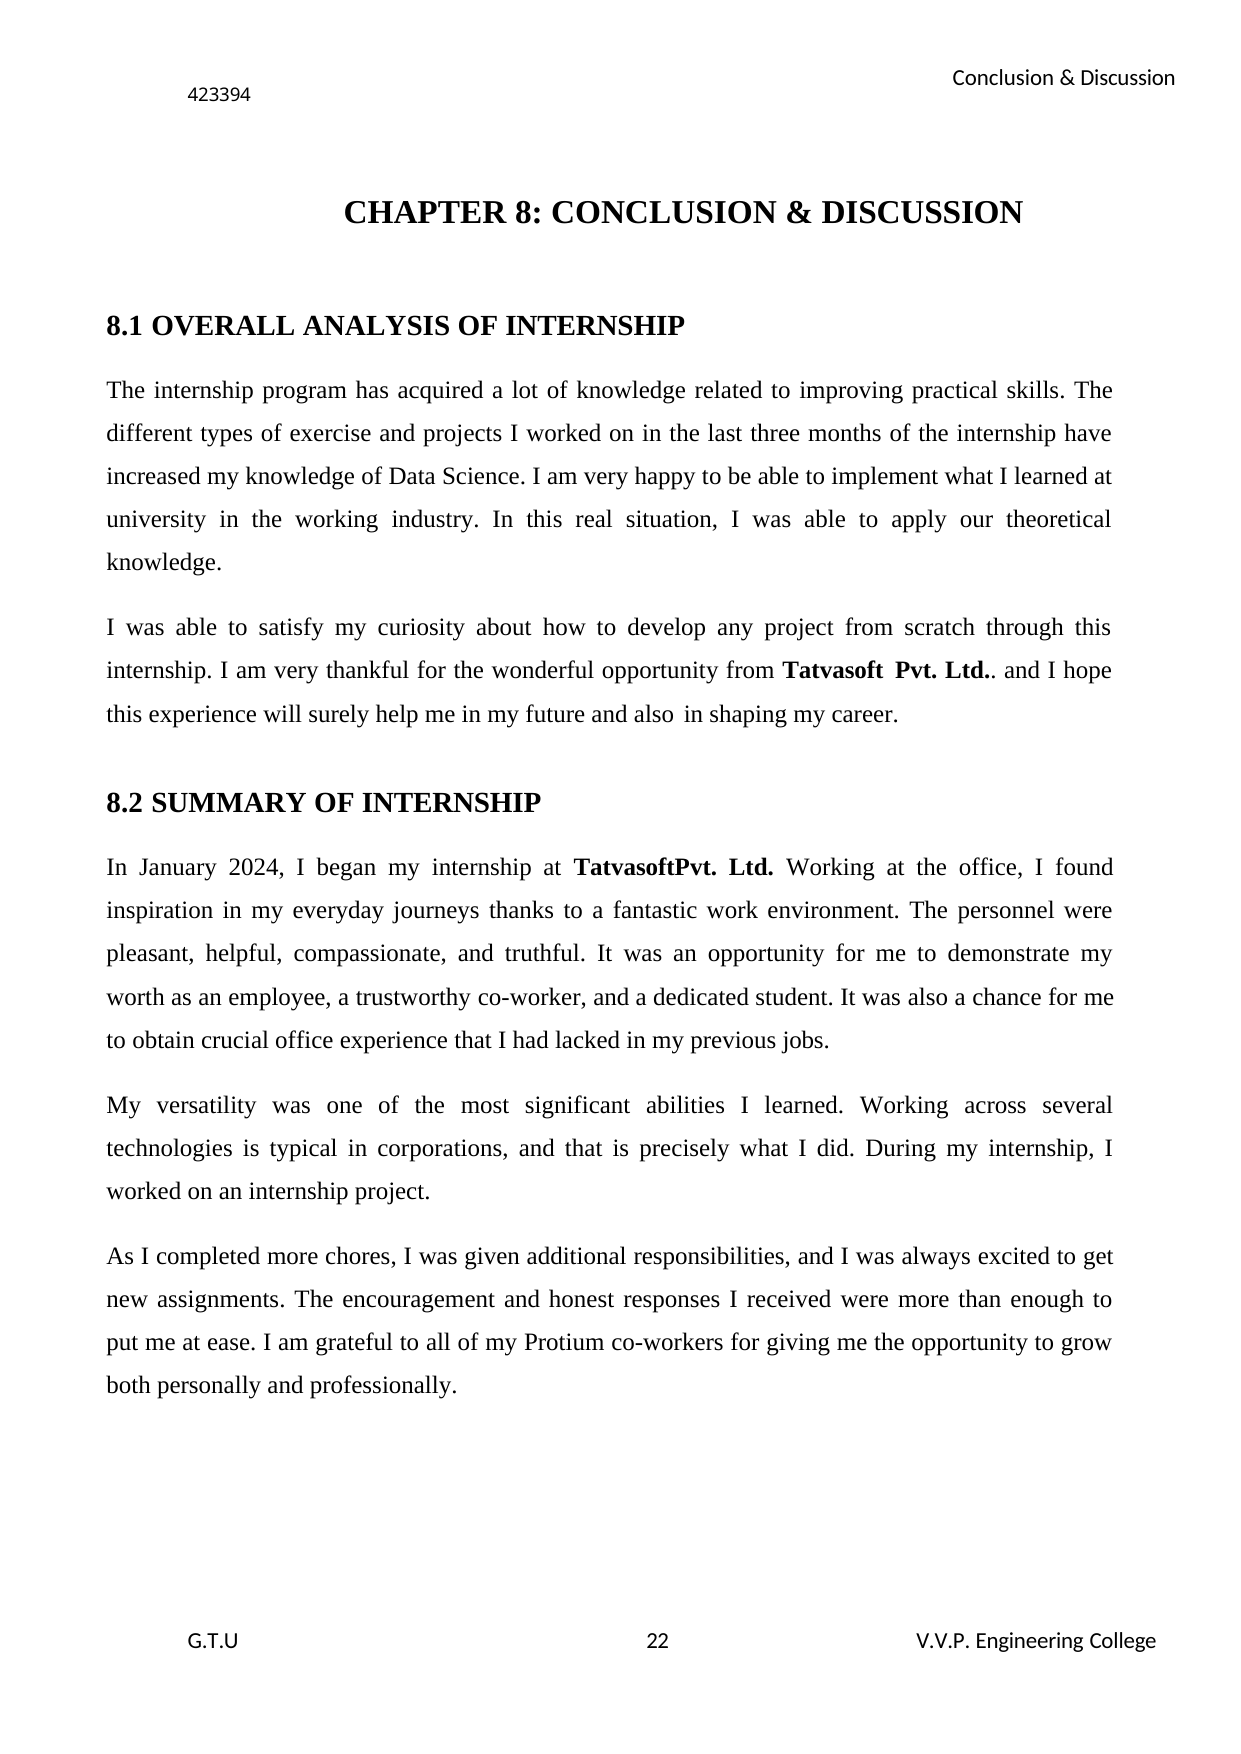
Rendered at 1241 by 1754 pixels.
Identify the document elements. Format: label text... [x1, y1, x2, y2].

subtitle OVERALL ANALYSIS OF INTERNSHIP [106, 308, 1205, 341]
text My versatility was one of the most significant abilities I learned. Working across several technologies is typical in corporations, and that is precisely what I did. During my internship, I worked on an internship project. [106, 1090, 1114, 1205]
text As I completed more chores, I was given additional responsibilities, and I was always excited to get new assignments. The encouragement and honest responses I received were more than enough to put me at ease. I am grateful to all of my Protium co-workers for giving me the opportunity to grow both personally and professionally. [106, 1241, 1114, 1399]
text I was able to satisfy my curiosity about how to develop any project from scratch through this internship. I am very thankful for the wonderful opportunity from Tatvasoft Pvt. Ltd.. and I hope this experience will surely help me in my future and also in shaping my career. [106, 612, 1112, 727]
text The internship program has acquired a lot of knowledge related to improving practical skills. The different types of exercise and projects I worked on in the last three months of the internship have increased my knowledge of Data Science. I am very happy to be able to implement what I learned at university in the working industry. In this real situation, I was able to apply our theoretical knowledge. [106, 375, 1114, 576]
subtitle SUMMARY OF INTERNSHIP [106, 785, 1205, 819]
text In January 2024, I began my internship at TatvasoftPvt. Ltd. Working at the office, I found inspiration in my everyday journeys thanks to a fantastic work environment. The personnel were pleasant, helpful, compassionate, and truthful. It was an opportunity for me to demonstrate my worth as an employee, a trustworthy co-worker, and a dedicated student. It was also a chance for me to obtain crucial office experience that I had lacked in my previous jobs. [106, 852, 1114, 1053]
subtitle CHAPTER 8: CONCLUSION & DISCUSSION [259, 192, 1108, 231]
